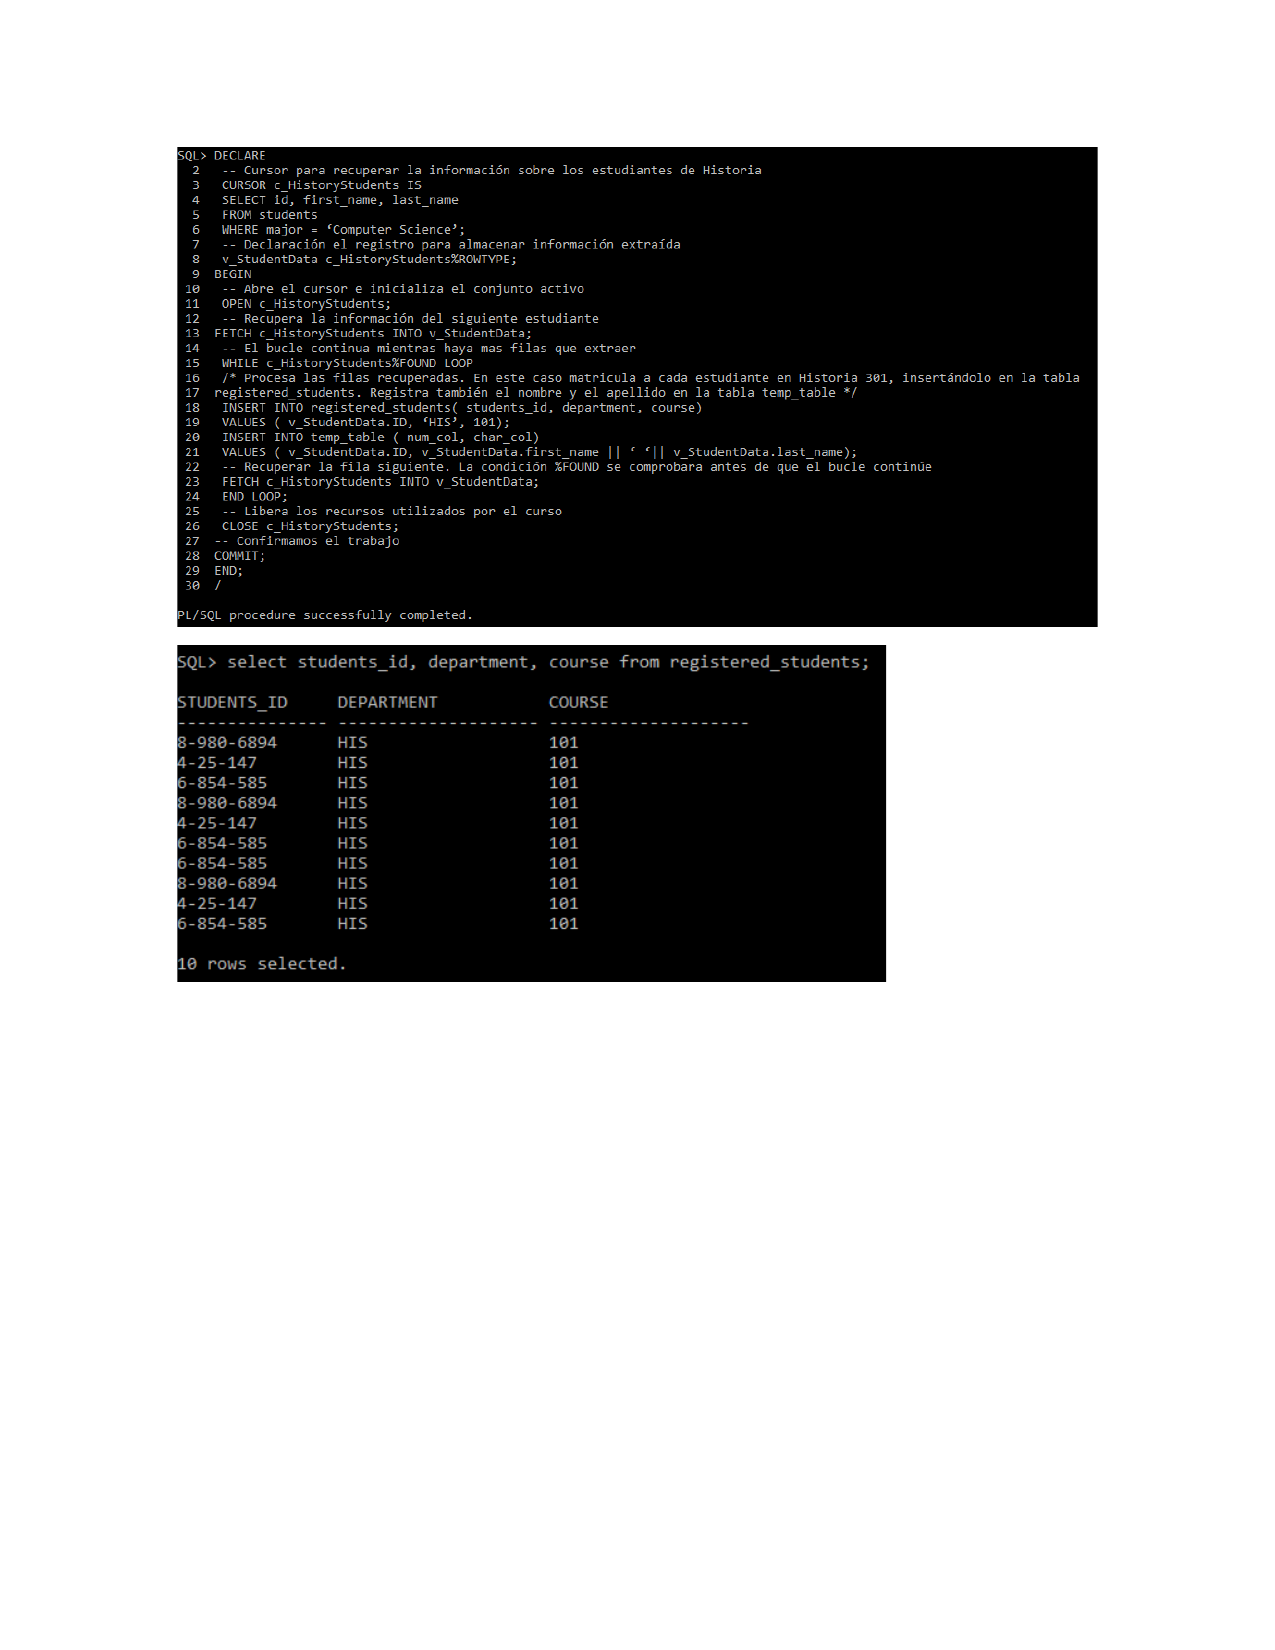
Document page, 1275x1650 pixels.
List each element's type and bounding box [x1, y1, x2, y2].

picture [177, 645, 887, 982]
picture [177, 147, 1098, 627]
